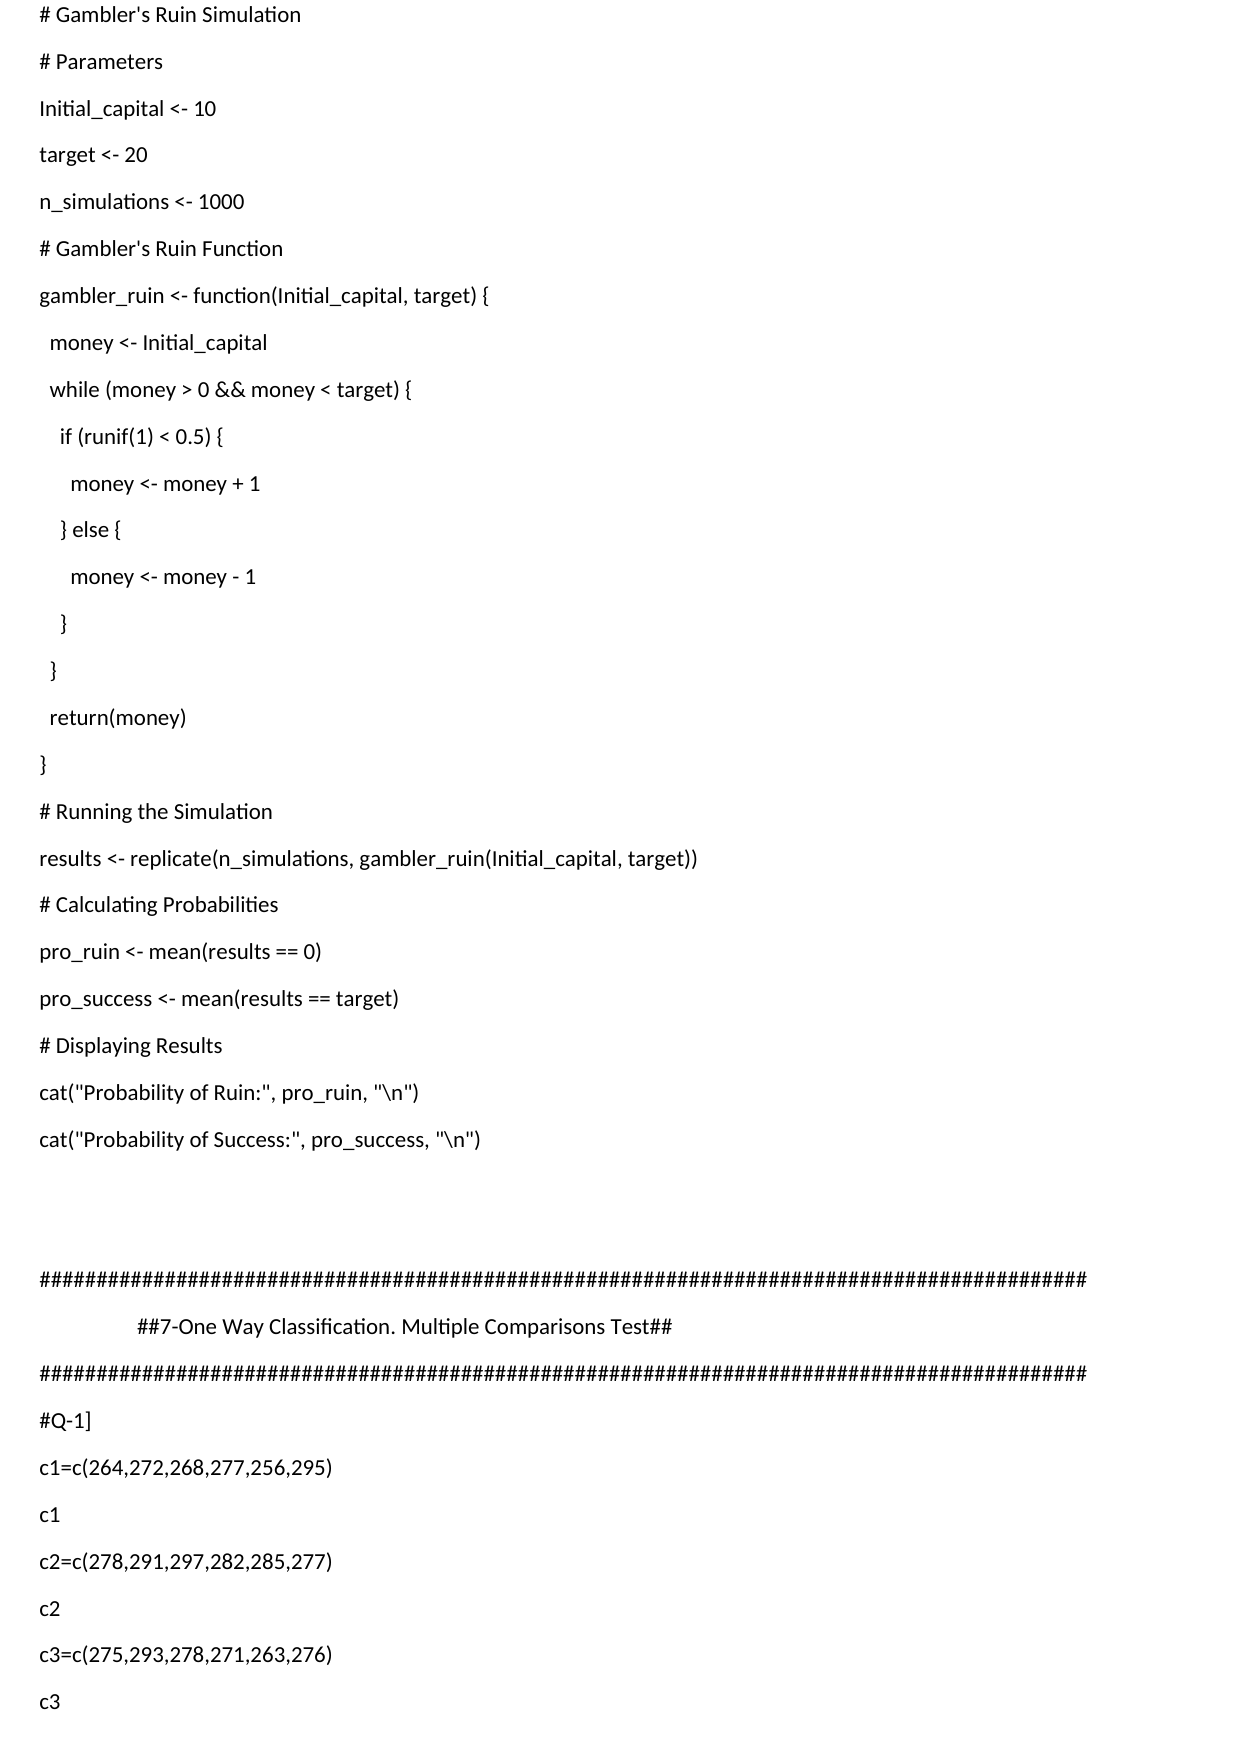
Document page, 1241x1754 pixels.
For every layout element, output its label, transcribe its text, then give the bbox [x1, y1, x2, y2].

text pro_ruin <- mean(results == 0) [39, 937, 1201, 966]
text while (money > 0 && money < target) { [39, 375, 1201, 403]
text # Running the Simulation [39, 797, 1201, 825]
text c1 [39, 1500, 1201, 1528]
text money <- money + 1 [39, 469, 1201, 497]
text } [39, 656, 1201, 684]
text ############################################################################################ [39, 1266, 1201, 1294]
text c2=c(278,291,297,282,285,277) [39, 1547, 1201, 1575]
text gambler_ruin <- function(Initial_capital, target) { [39, 281, 1201, 309]
text } else { [39, 516, 1201, 544]
text ##7-One Way Classification. Multiple Comparisons Test## [39, 1312, 1201, 1341]
text # Gambler's Ruin Simulation [39, 0, 1201, 28]
text c1=c(264,272,268,277,256,295) [39, 1453, 1201, 1481]
text c3 [39, 1687, 1201, 1716]
text c2 [39, 1594, 1201, 1622]
text pro_success <- mean(results == target) [39, 984, 1201, 1012]
text c3=c(275,293,278,271,263,276) [39, 1641, 1201, 1669]
text target <- 20 [39, 141, 1201, 169]
text } [39, 750, 1201, 778]
text if (runif(1) < 0.5) { [39, 422, 1201, 450]
text Initial_capital <- 10 [39, 94, 1201, 122]
text cat("Probability of Ruin:", pro_ruin, "\n") [39, 1078, 1201, 1106]
text # Displaying Results [39, 1031, 1201, 1059]
text money <- money - 1 [39, 562, 1201, 591]
text # Parameters [39, 47, 1201, 75]
text ############################################################################################ [39, 1359, 1201, 1387]
text } [39, 609, 1201, 637]
text # Calculating Probabilities [39, 891, 1201, 919]
text n_simulations <- 1000 [39, 187, 1201, 216]
text # Gambler's Ruin Function [39, 234, 1201, 262]
text return(money) [39, 703, 1201, 731]
text cat("Probability of Success:", pro_success, "\n") [39, 1125, 1201, 1153]
text money <- Initial_capital [39, 328, 1201, 356]
text results <- replicate(n_simulations, gambler_ruin(Initial_capital, target)) [39, 844, 1201, 872]
text #Q-1] [39, 1406, 1201, 1434]
